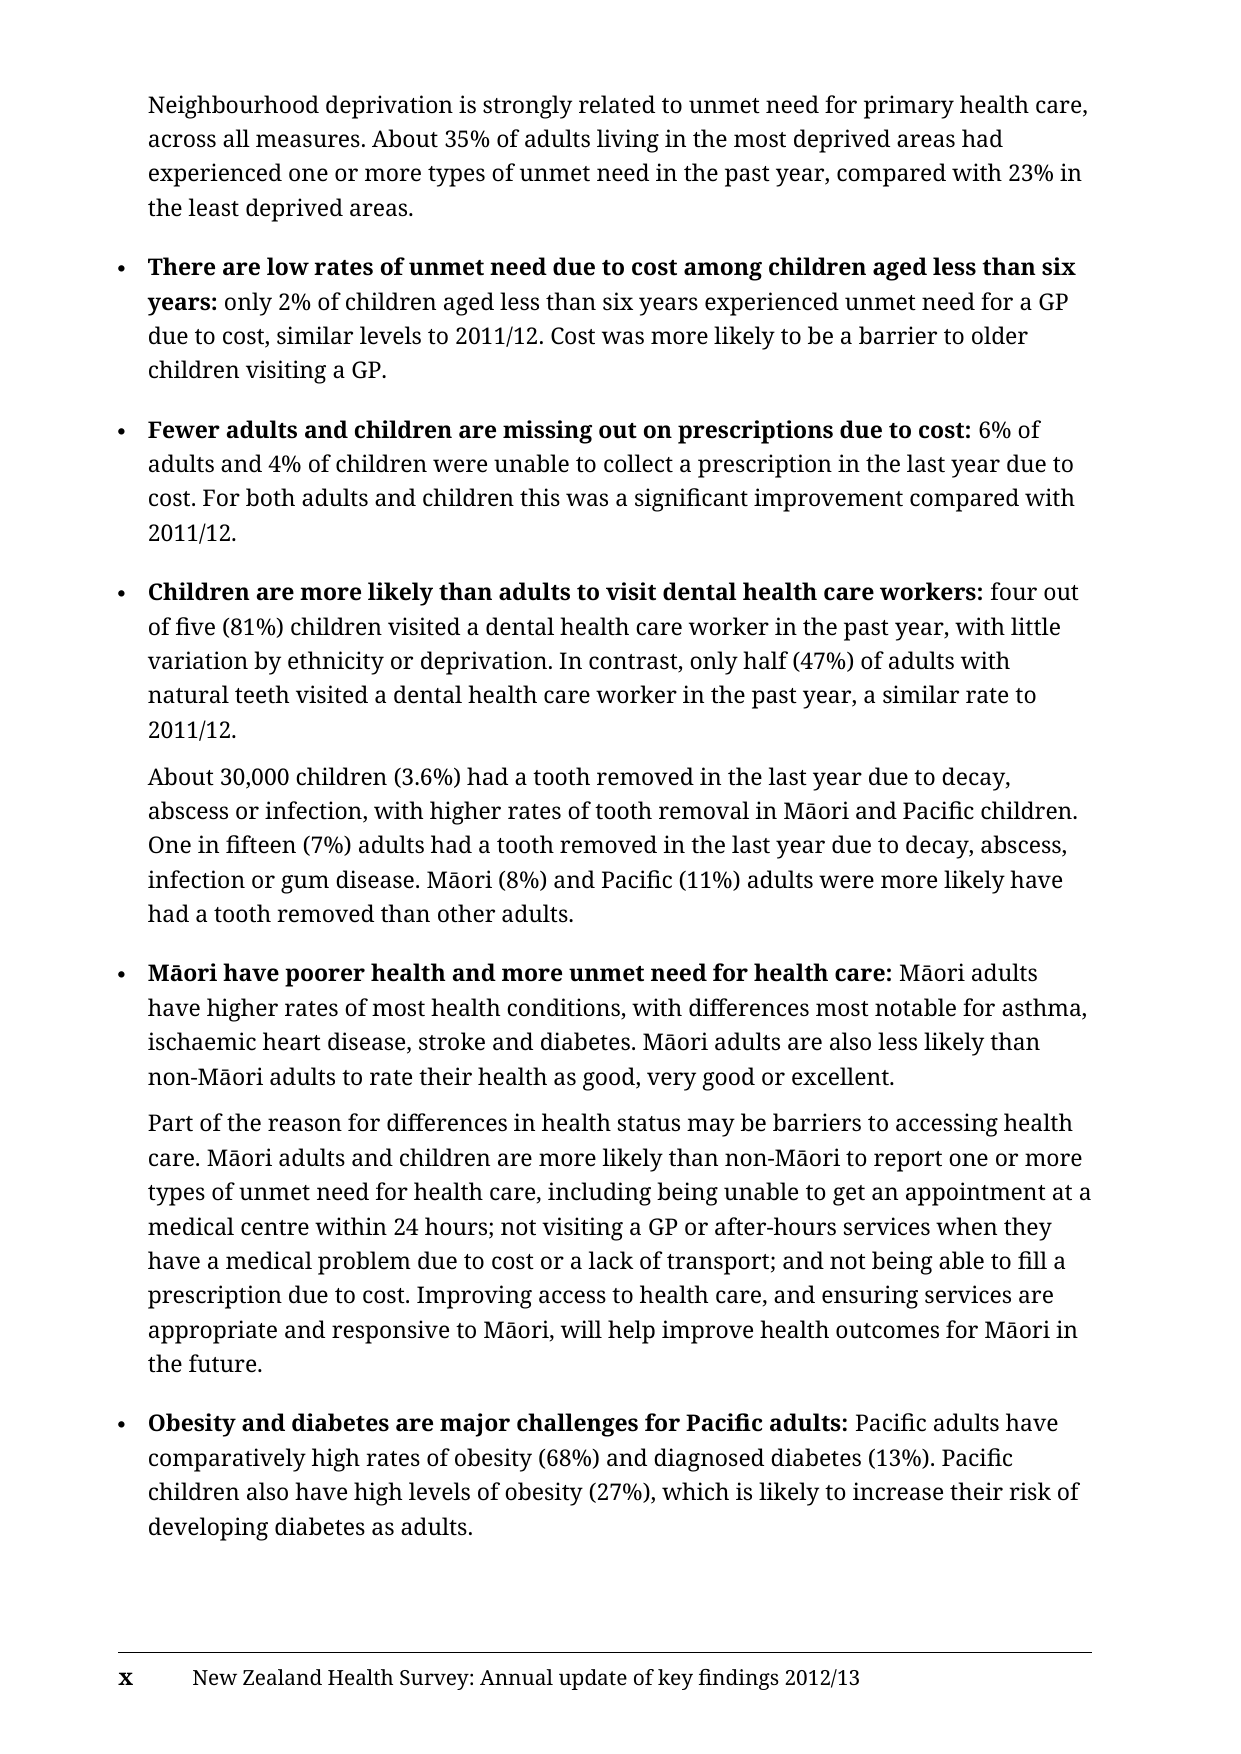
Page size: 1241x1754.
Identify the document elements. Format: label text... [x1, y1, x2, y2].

text Māori have poorer health and more unmet need for health care: Māori adults have higher rates of most health conditions, with differences most notable for asthma, ischaemic heart disease, stroke and diabetes. Māori adults are also less likely than non-Māori adults to rate their health as good, very good or excellent. [118, 957, 1092, 1092]
text About 30,000 children (3.6%) had a tooth removed in the last year due to decay, abscess or infection, with higher rates of tooth removal in Māori and Pacific children. One in fifteen (7%) adults had a tooth removed in the last year due to decay, abscess, infection or gum disease. Māori (8%) and Pacific (11%) adults were more likely have had a tooth removed than other adults. [148, 761, 1092, 929]
text There are low rates of unmet need due to cost among children aged less than six years: only 2% of children aged less than six years experienced unmet need for a GP due to cost, similar levels to 2011/12. Cost was more likely to be a barrier to older children visiting a GP. [118, 251, 1092, 386]
text Neighbourhood deprivation is strongly related to unmet need for primary health care, across all measures. About 35% of adults living in the most deprived areas had experienced one or more types of unmet need in the past year, compared with 23% in the least deprived areas. [148, 89, 1092, 223]
text Children are more likely than adults to visit dental health care workers: four out of five (81%) children visited a dental health care worker in the past year, with little variation by ethnicity or deprivation. In contrast, only half (47%) of adults with natural teeth visited a dental health care worker in the past year, a similar rate to 2011/12. [118, 576, 1092, 745]
text Part of the reason for differences in health status may be barriers to accessing health care. Māori adults and children are more likely than non-Māori to report one or more types of unmet need for health care, including being unable to get an appointment at a medical centre within 24 hours; not visiting a GP or after-hours services when they have a medical problem due to cost or a lack of transport; and not being able to fill a prescription due to cost. Improving access to health care, and ensuring services are appropriate and responsive to Māori, will help improve health outcomes for Māori in the future. [148, 1107, 1092, 1379]
text Obesity and diabetes are major challenges for Pacific adults: Pacific adults have comparatively high rates of obesity (68%) and diagnosed diabetes (13%). Pacific children also have high levels of obesity (27%), which is likely to increase their risk of developing diabetes as adults. [118, 1407, 1092, 1542]
text Fewer adults and children are missing out on prescriptions due to cost: 6% of adults and 4% of children were unable to collect a prescription in the last year due to cost. For both adults and children this was a significant improvement compared with 2011/12. [118, 414, 1092, 548]
